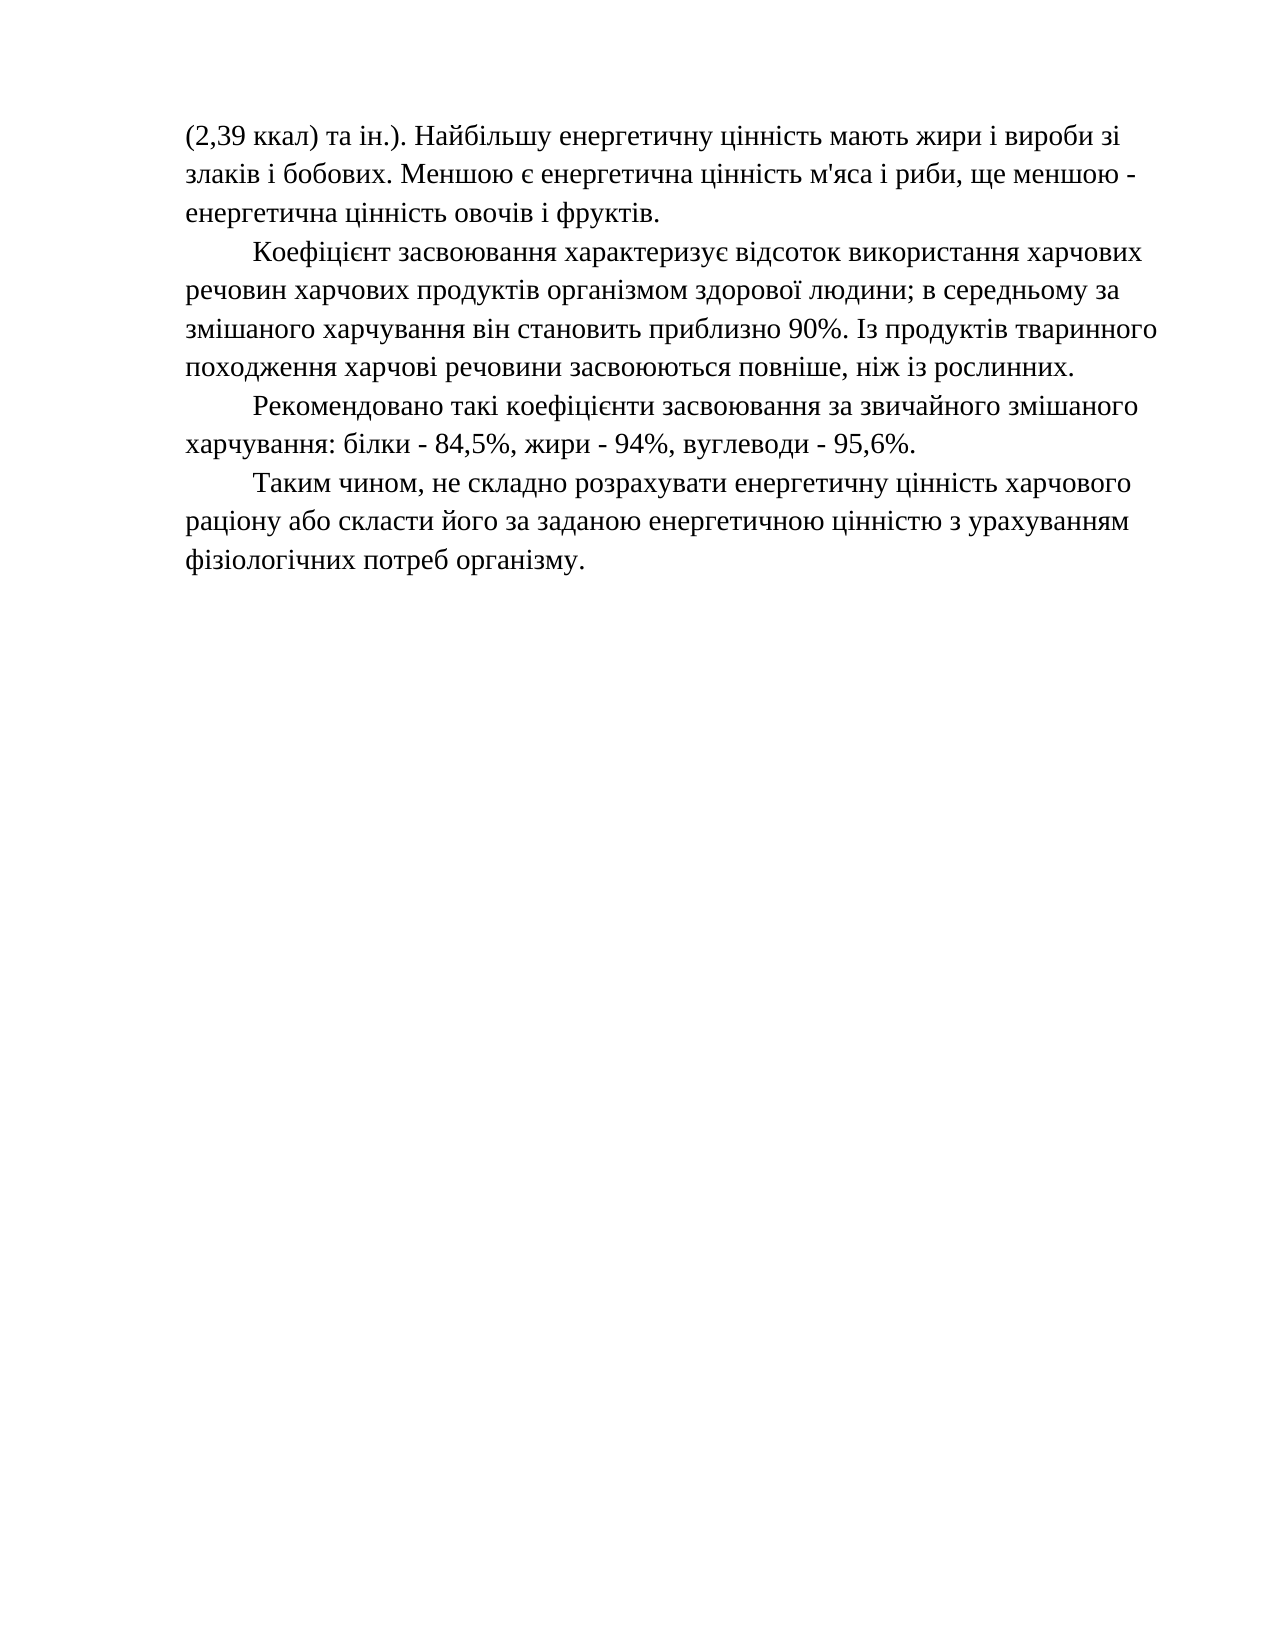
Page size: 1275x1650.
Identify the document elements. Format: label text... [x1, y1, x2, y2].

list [185, 118, 1186, 229]
list Коефіцієнт засвоювання характеризує відсоток використання харчових речовин харчових продуктів організмом здорової людини; в середньому за змішаного харчування він становить приблизно 90%. Із продуктів тваринного походження харчові речовини засвоюються повніше, ніж із рослинних. [185, 234, 1186, 383]
list Рекомендовано такі коефіцієнти засвоювання за звичайного змішаного харчування: білки - 84,5%, жири - 94%, вуглеводи - 95,6%. [185, 388, 1186, 460]
list Таким чином, не складно розрахувати енергетичну цінність харчового раціону або скласти його за заданою енергетичною цінністю з урахуванням фізіологічних потреб організму. [185, 465, 1186, 576]
